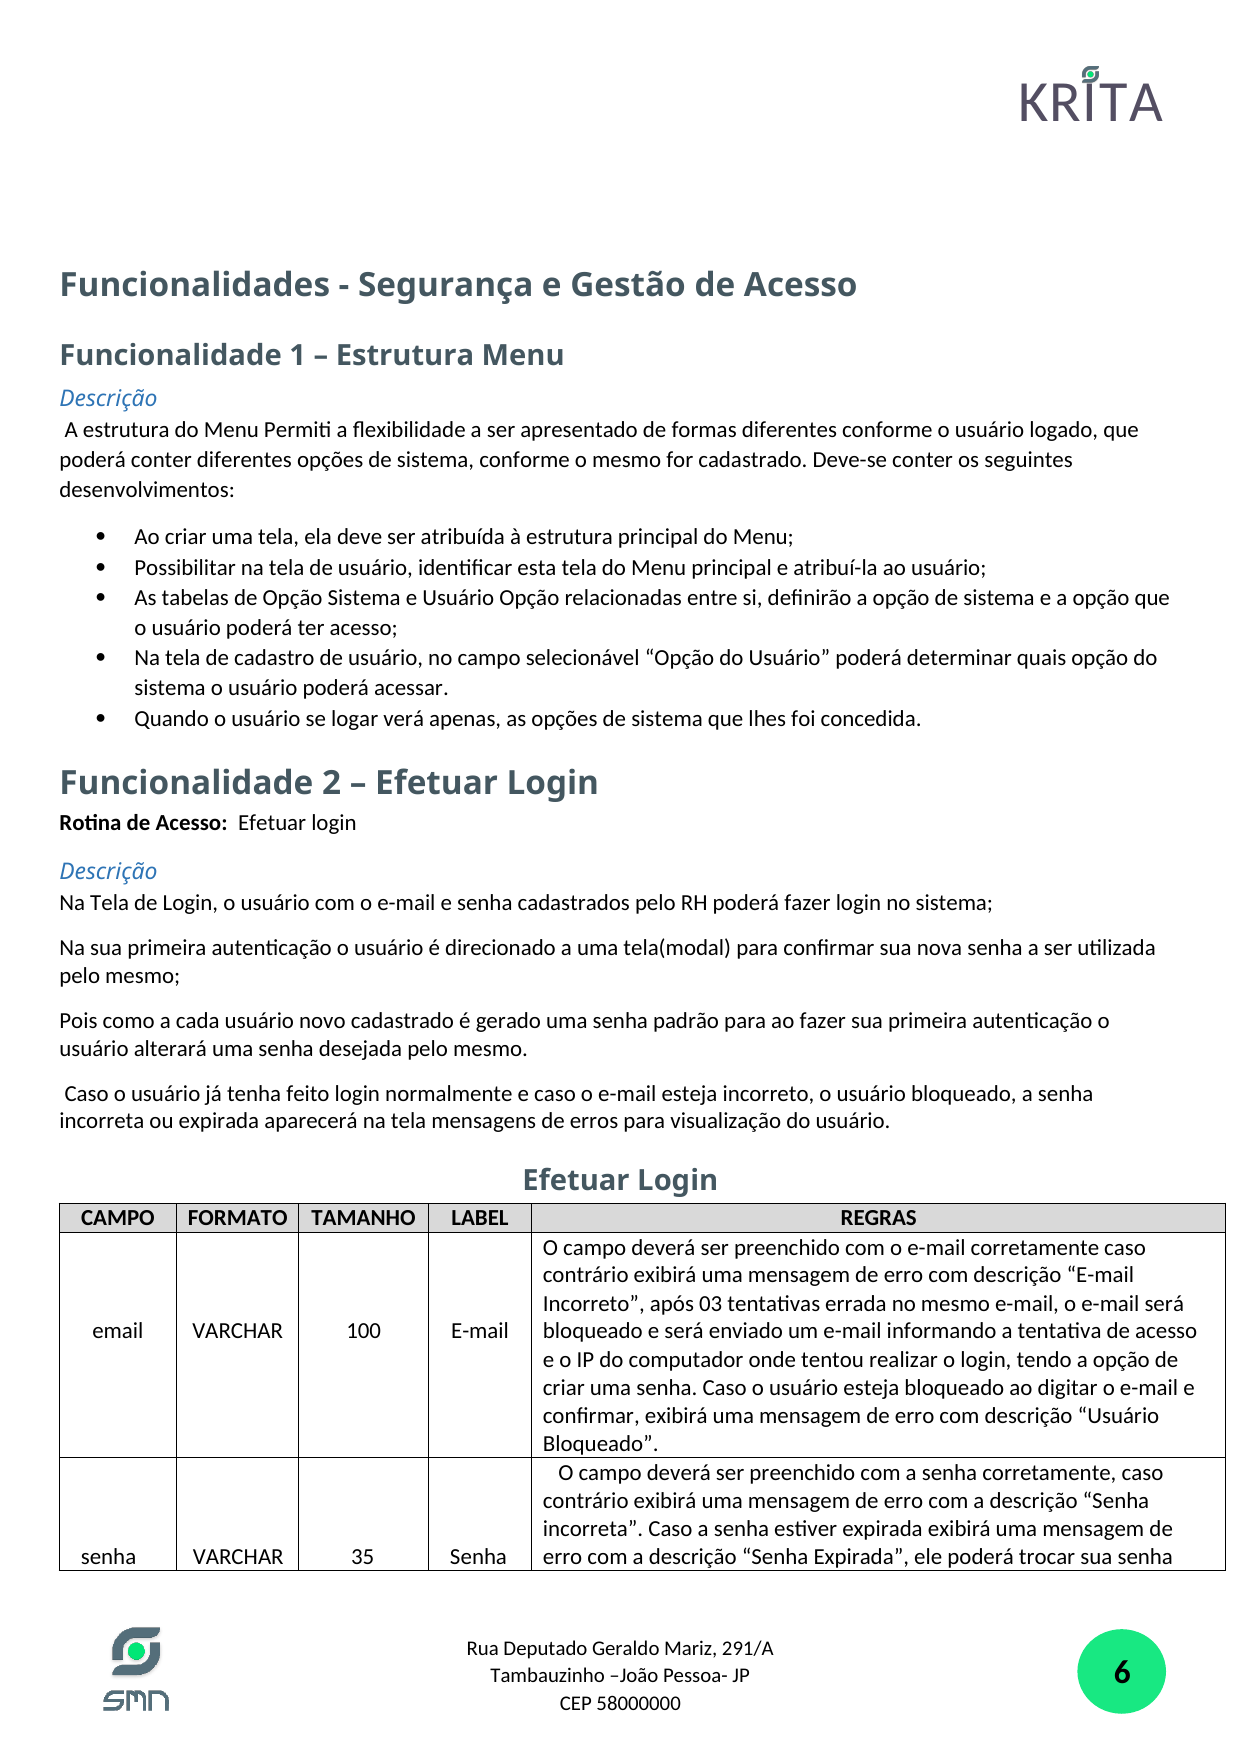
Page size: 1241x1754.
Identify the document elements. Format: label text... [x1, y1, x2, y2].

table_header REGRAS [532, 1204, 1225, 1232]
table_cell 100 [299, 1233, 428, 1457]
list Quando o usuário se logar verá apenas, as opções de sistema que lhes foi concedida. [97, 704, 1181, 732]
table_cell VARCHAR [177, 1458, 298, 1570]
list Possibilitar na tela de usuário, identificar esta tela do Menu principal e atribuí-la ao usuário; [97, 553, 1181, 581]
list Na tela de cadastro de usuário, no campo selecionável “Opção do Usuário” poderá determinar quais opção do sistema o usuário poderá acessar. [97, 643, 1181, 702]
picture [1081, 66, 1099, 84]
table_header CAMPO [60, 1204, 176, 1232]
list As tabelas de Opção Sistema e Usuário Opção relacionadas entre si, definirão a opção de sistema e a opção que o usuário poderá ter acesso; [97, 583, 1181, 641]
table_cell VARCHAR [177, 1233, 298, 1457]
table_cell E-mail [429, 1233, 531, 1457]
text Rotina de Acesso: Efetuar login [59, 808, 1181, 836]
text Na Tela de Login, o usuário com o e-mail e senha cadastrados pelo RH poderá fazer login no sistema; [59, 888, 1181, 917]
subtitle Funcionalidade 1 – Estrutura Menu [59, 334, 1181, 374]
table_header TAMANHO [299, 1204, 428, 1232]
table_header LABEL [429, 1204, 531, 1232]
subtitle Efetuar Login [59, 1160, 1181, 1199]
table_cell email [60, 1233, 176, 1457]
subtitle Descrição [59, 855, 1181, 886]
table_cell 35 [299, 1458, 428, 1570]
subtitle Funcionalidade 2 – Efetuar Login [59, 759, 1181, 804]
text A estrutura do Menu Permiti a flexibilidade a ser apresentado de formas diferentes conforme o usuário logado, que poderá conter diferentes opções de sistema, conforme o mesmo for cadastrado. Deve-se conter os seguintes desenvolvimentos: [59, 415, 1181, 504]
table_cell Senha [429, 1458, 531, 1570]
subtitle Funcionalidades - Segurança e Gestão de Acesso [59, 261, 1181, 306]
text Pois como a cada usuário novo cadastrado é gerado uma senha padrão para ao fazer sua primeira autenticação o usuário alterará uma senha desejada pelo mesmo. [59, 1006, 1181, 1062]
table_cell senha [60, 1458, 176, 1570]
table_header FORMATO [177, 1204, 298, 1232]
list Ao criar uma tela, ela deve ser atribuída à estrutura principal do Menu; [97, 522, 1181, 551]
text Caso o usuário já tenha feito login normalmente e caso o e-mail esteja incorreto, o usuário bloqueado, a senha incorreta ou expirada aparecerá na tela mensagens de erros para visualização do usuário. [59, 1079, 1181, 1135]
picture [95, 1610, 177, 1719]
subtitle Descrição [59, 381, 1181, 413]
text Na sua primeira autenticação o usuário é direcionado a uma tela(modal) para confirmar sua nova senha a ser utilizada pelo mesmo; [59, 933, 1181, 989]
table_cell O campo deverá ser preenchido com o e-mail corretamente caso contrário exibirá uma mensagem de erro com descrição “E-mail Incorreto”, após 03 tentativas errada no mesmo e-mail, o e-mail será bloqueado e será enviado um e-mail informando a tentativa de acesso e o IP do computador onde tentou realizar o login, tendo a opção de criar uma senha. Caso o usuário esteja bloqueado ao digitar o e-mail e confirmar, exibirá uma mensagem de erro com descrição “Usuário Bloqueado”. [532, 1233, 1225, 1457]
